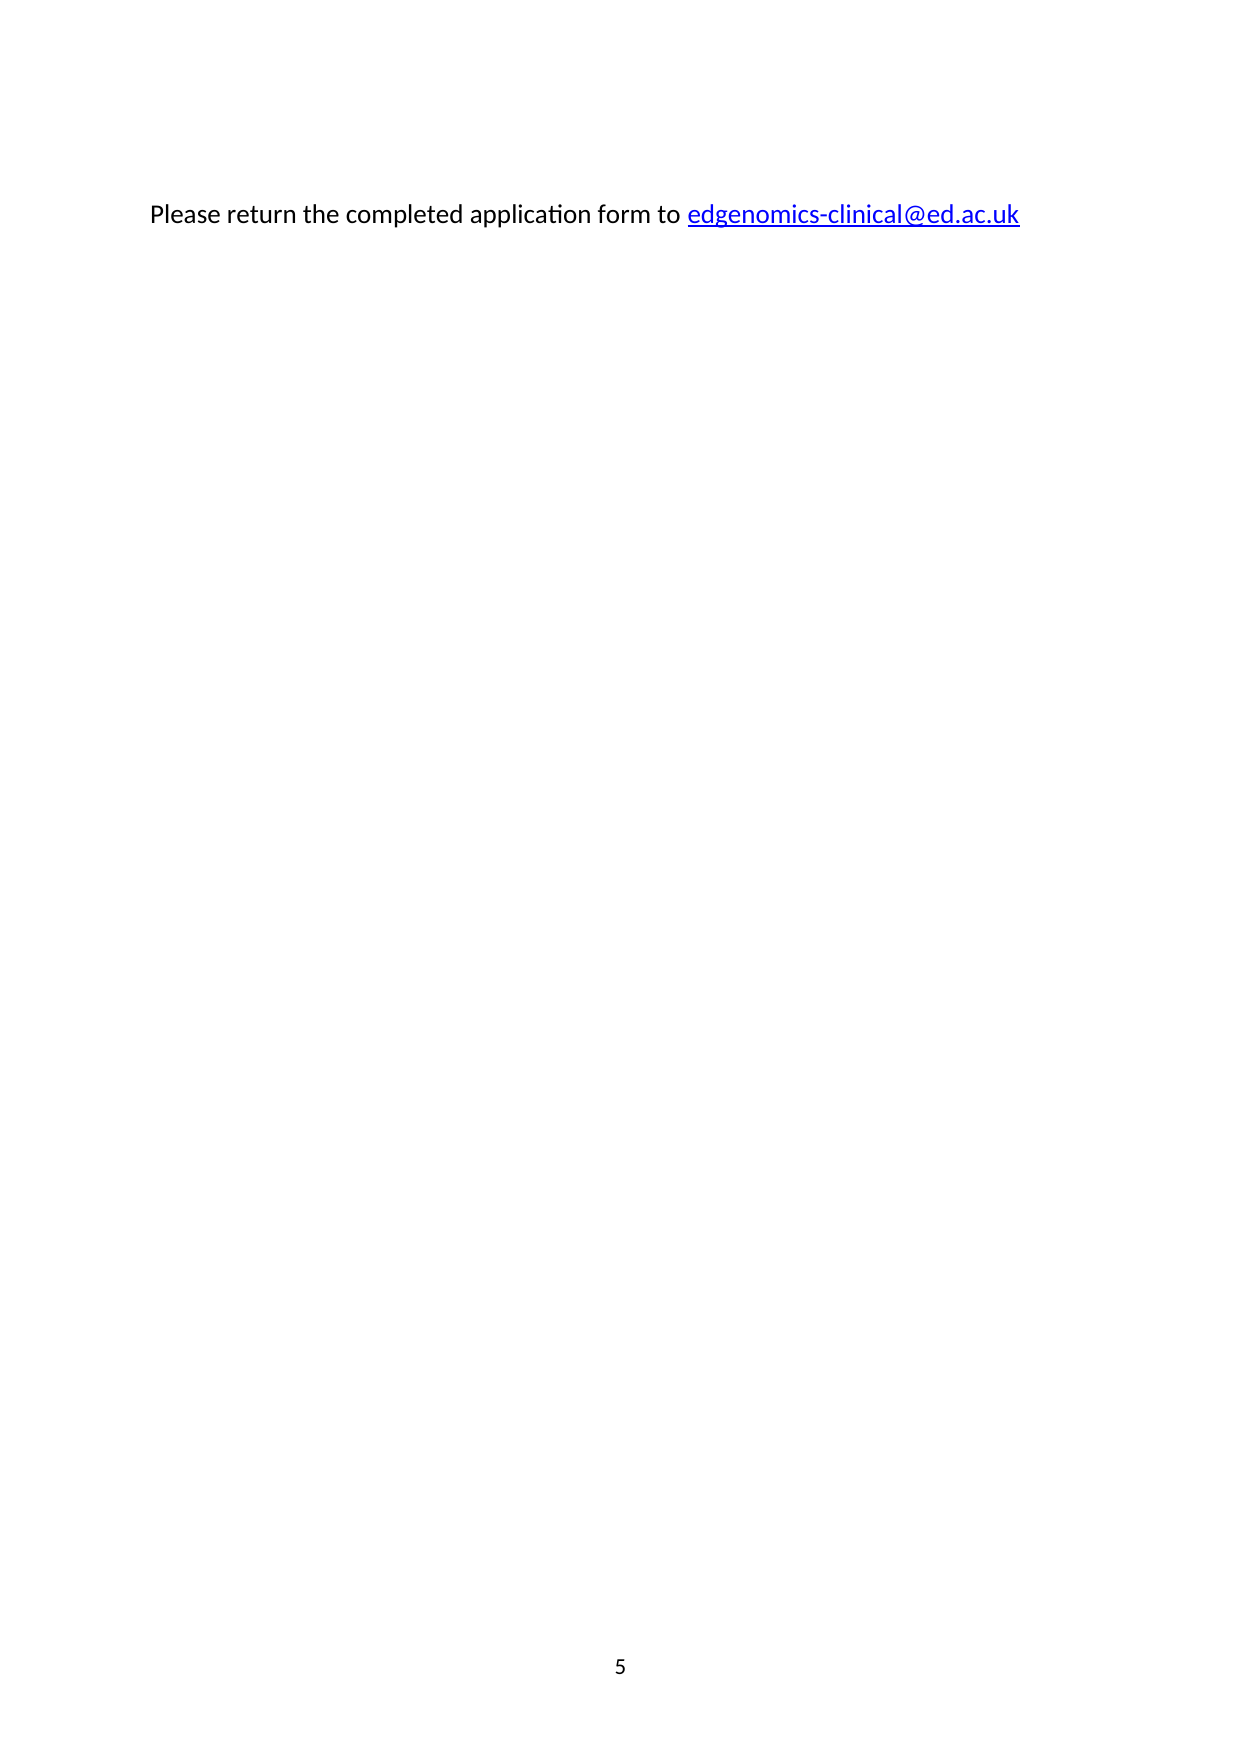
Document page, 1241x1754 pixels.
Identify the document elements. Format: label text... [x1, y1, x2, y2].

text Please return the completed application form to edgenomics-clinical@ed.ac.uk [150, 197, 1090, 230]
